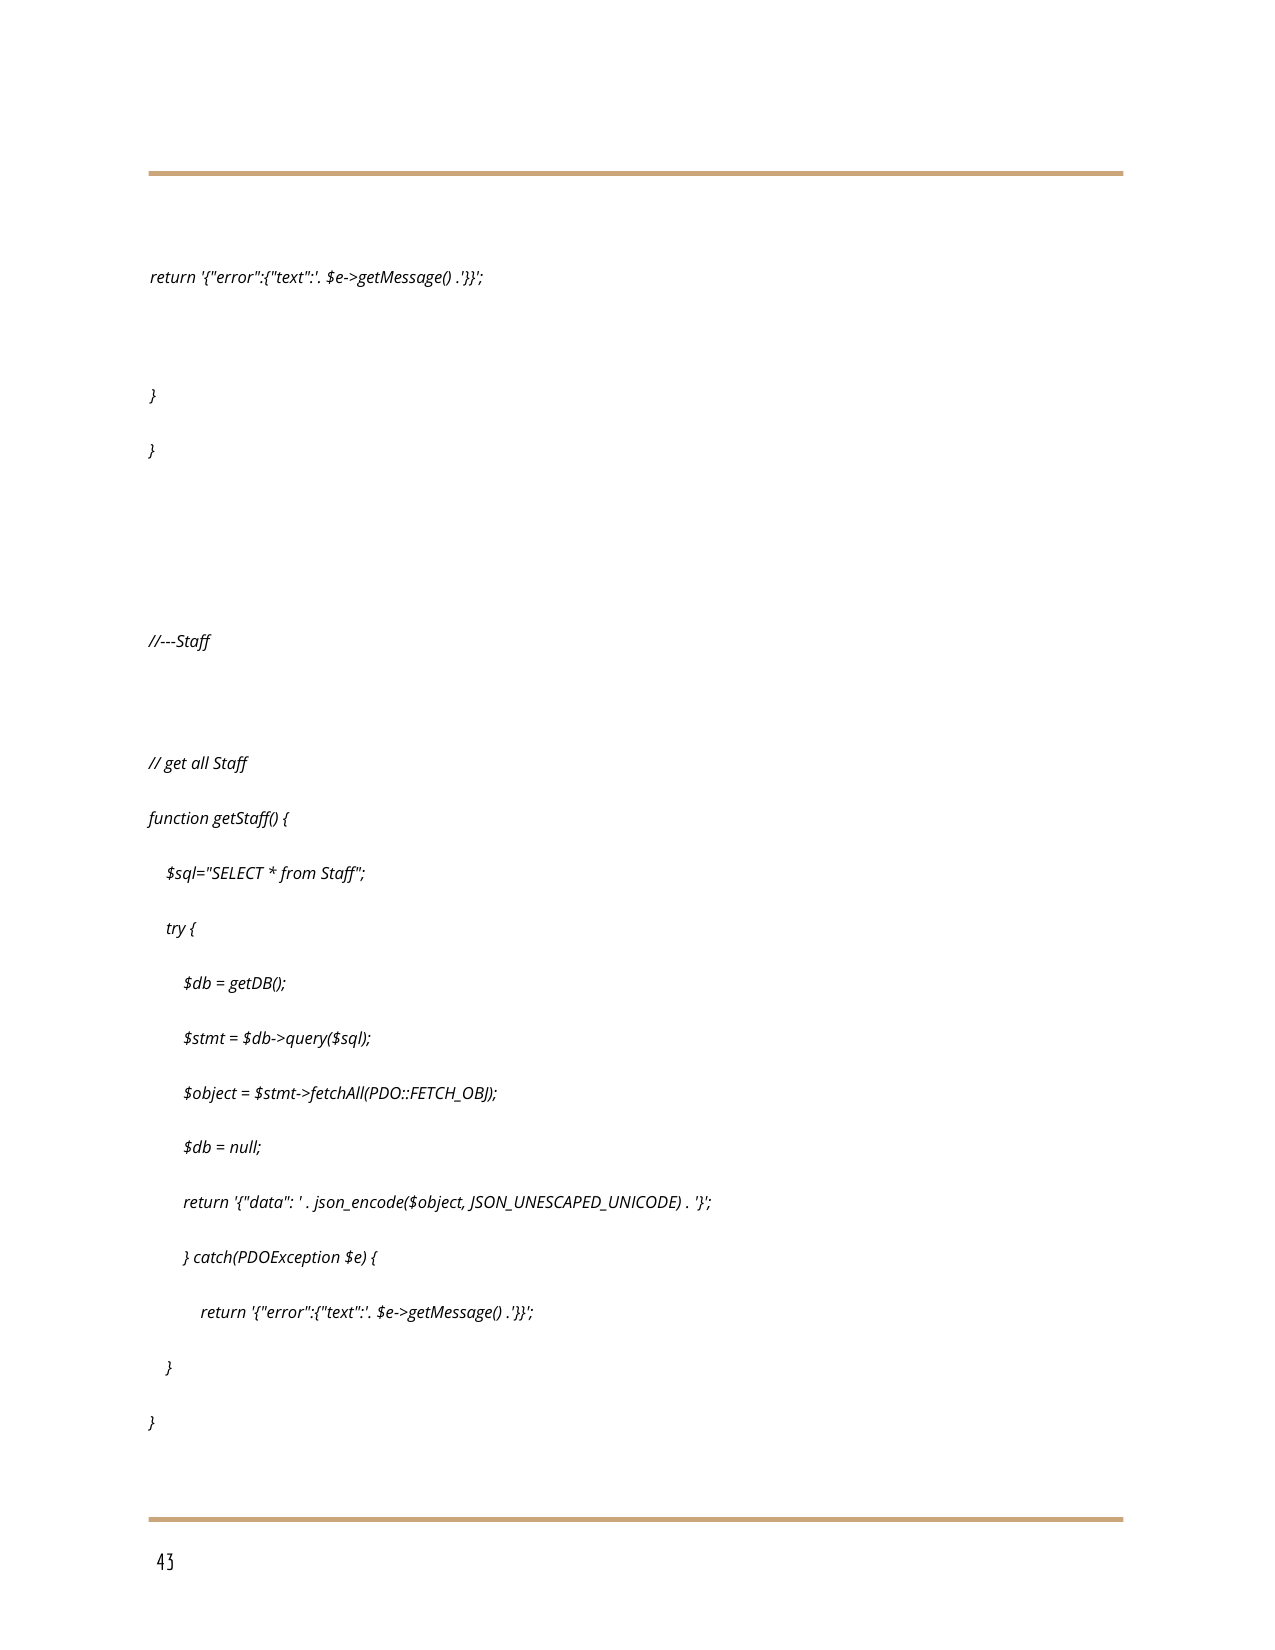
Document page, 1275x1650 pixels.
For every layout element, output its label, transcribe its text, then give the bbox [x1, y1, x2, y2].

text } catch(PDOException $e) { [148, 1246, 1125, 1269]
text return '{"data": ' . json_encode($object, JSON_UNESCAPED_UNICODE) . '}'; [148, 1191, 1125, 1214]
text $db = null; [148, 1136, 1125, 1159]
text $db = getDB(); [148, 971, 1125, 994]
picture [148, 1517, 1124, 1522]
text function getStaff() { [148, 807, 1125, 829]
text try { [148, 917, 1125, 939]
picture [148, 171, 1124, 176]
text } [148, 384, 1125, 407]
text $sql="SELECT * from Staff"; [148, 862, 1125, 884]
text return '{"error":{"text":'. $e->getMessage() .'}}'; [148, 1301, 1125, 1323]
text } [148, 439, 1125, 462]
text } [148, 1356, 1125, 1378]
text $stmt = $db->query($sql); [148, 1026, 1125, 1049]
text // get all Staff [148, 752, 1125, 774]
text } [148, 1411, 1125, 1433]
text return '{"error":{"text":'. $e->getMessage() .'}}'; [148, 266, 1125, 288]
text $object = $stmt->fetchAll(PDO::FETCH_OBJ); [148, 1081, 1125, 1104]
text //---Staff [148, 629, 1125, 652]
